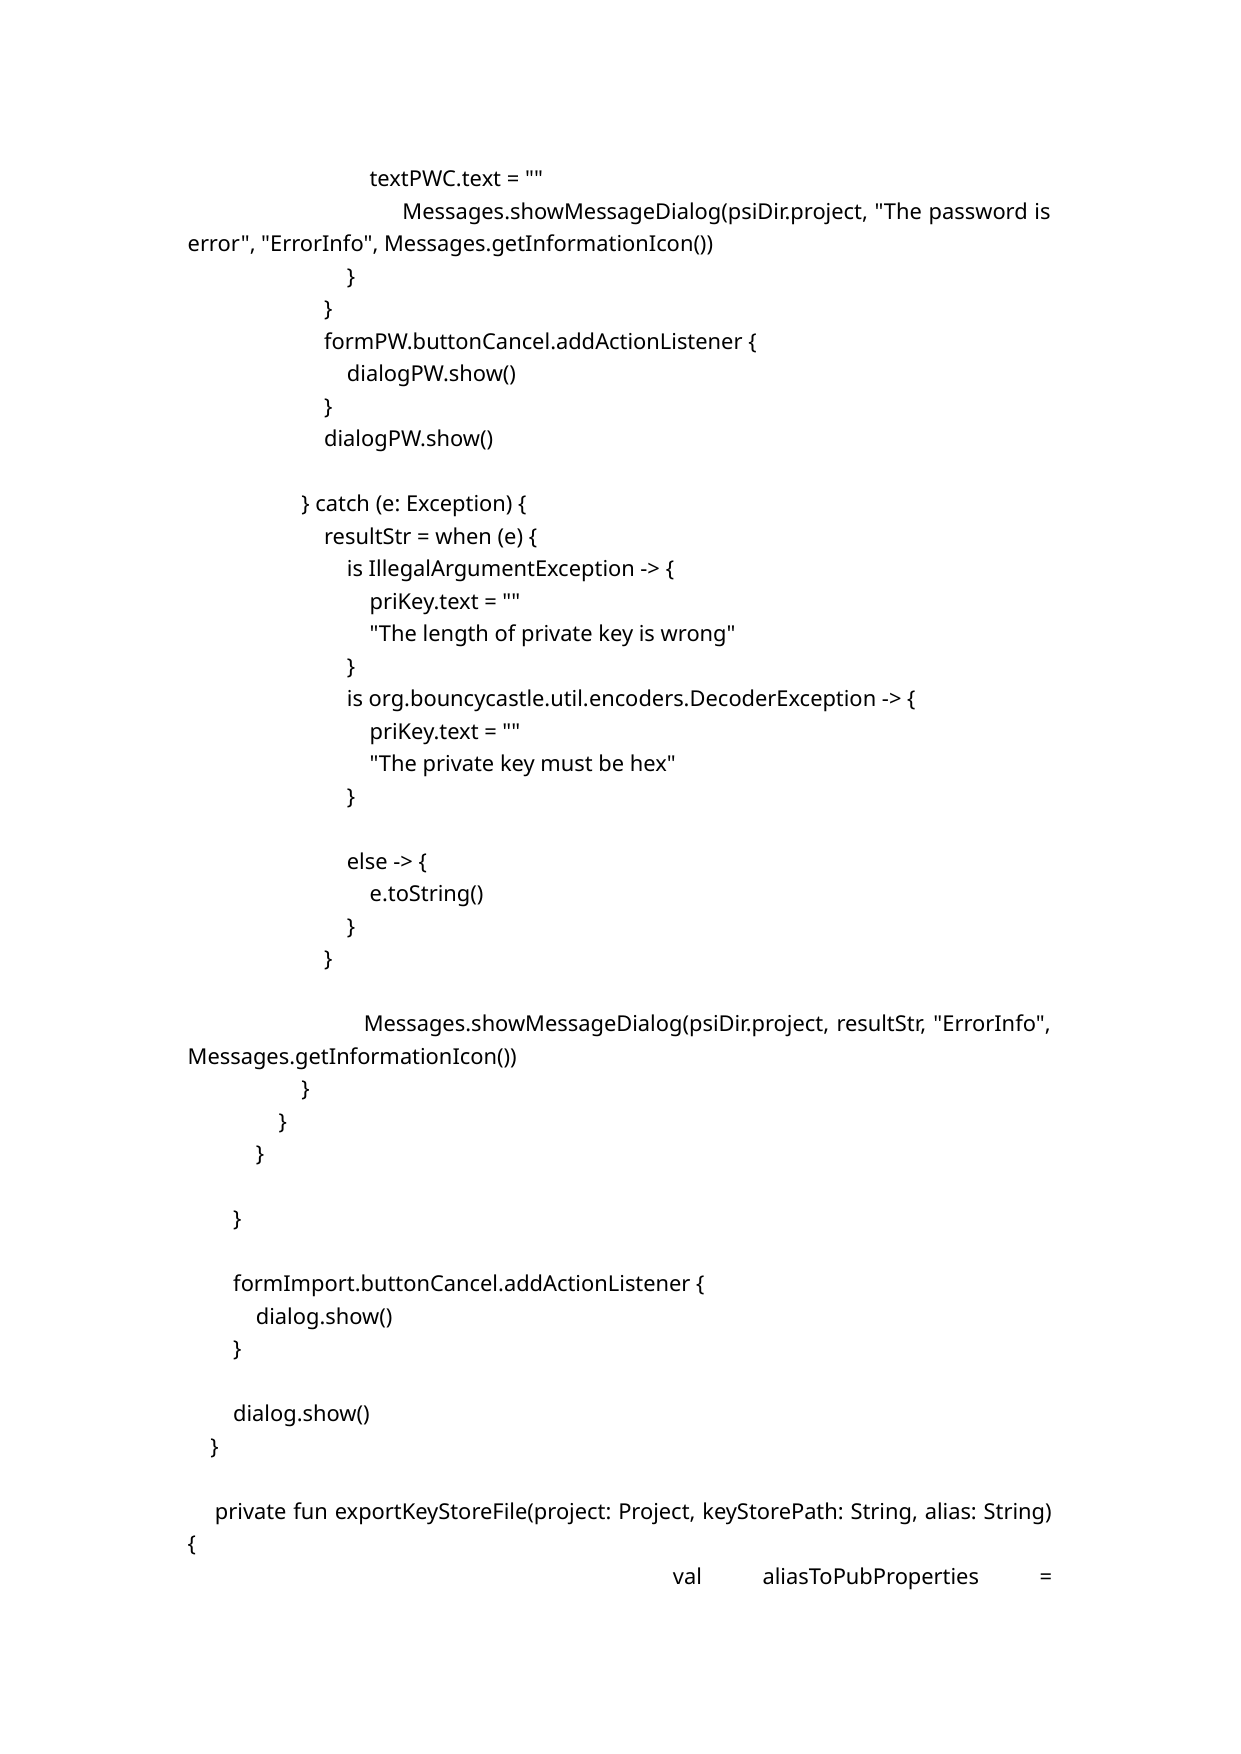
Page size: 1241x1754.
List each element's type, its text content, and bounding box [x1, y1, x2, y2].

text } [187, 649, 1053, 682]
text e.toString() [187, 877, 1053, 909]
text textPWC.text = "" [187, 162, 1053, 194]
text } [187, 1137, 1053, 1169]
text dialog.show() [187, 1397, 1053, 1429]
text } [187, 1104, 1053, 1137]
text } [187, 259, 1053, 292]
text formImport.buttonCancel.addActionListener { [187, 1267, 1053, 1299]
text is org.bouncycastle.util.encoders.DecoderException -> { [187, 682, 1053, 714]
text dialogPW.show() [187, 357, 1053, 389]
text private fun exportKeyStoreFile(project: Project, keyStorePath: String, alias: String) { [187, 1494, 1053, 1559]
text } [187, 909, 1053, 942]
text } [187, 292, 1053, 324]
text "The length of private key is wrong" [187, 617, 1053, 649]
text resultStr = when (e) { [187, 519, 1053, 552]
text } [187, 942, 1053, 974]
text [187, 1559, 1053, 1592]
text } catch (e: Exception) { [187, 487, 1053, 519]
text Messages.showMessageDialog(psiDir.project, "The password is error", "ErrorInfo", Messages.getInformationIcon()) [187, 194, 1053, 259]
text } [187, 779, 1053, 812]
text is IllegalArgumentException -> { [187, 552, 1053, 584]
text priKey.text = "" [187, 584, 1053, 617]
text formPW.buttonCancel.addActionListener { [187, 324, 1053, 357]
text "The private key must be hex" [187, 747, 1053, 779]
text priKey.text = "" [187, 714, 1053, 747]
text dialogPW.show() [187, 422, 1053, 454]
text } [187, 1072, 1053, 1104]
text dialog.show() [187, 1299, 1053, 1332]
text } [187, 1332, 1053, 1364]
text Messages.showMessageDialog(psiDir.project, resultStr, "ErrorInfo", Messages.getInformationIcon()) [187, 1007, 1053, 1072]
text } [187, 1429, 1053, 1462]
text } [187, 389, 1053, 422]
text } [187, 1202, 1053, 1234]
text else -> { [187, 844, 1053, 877]
